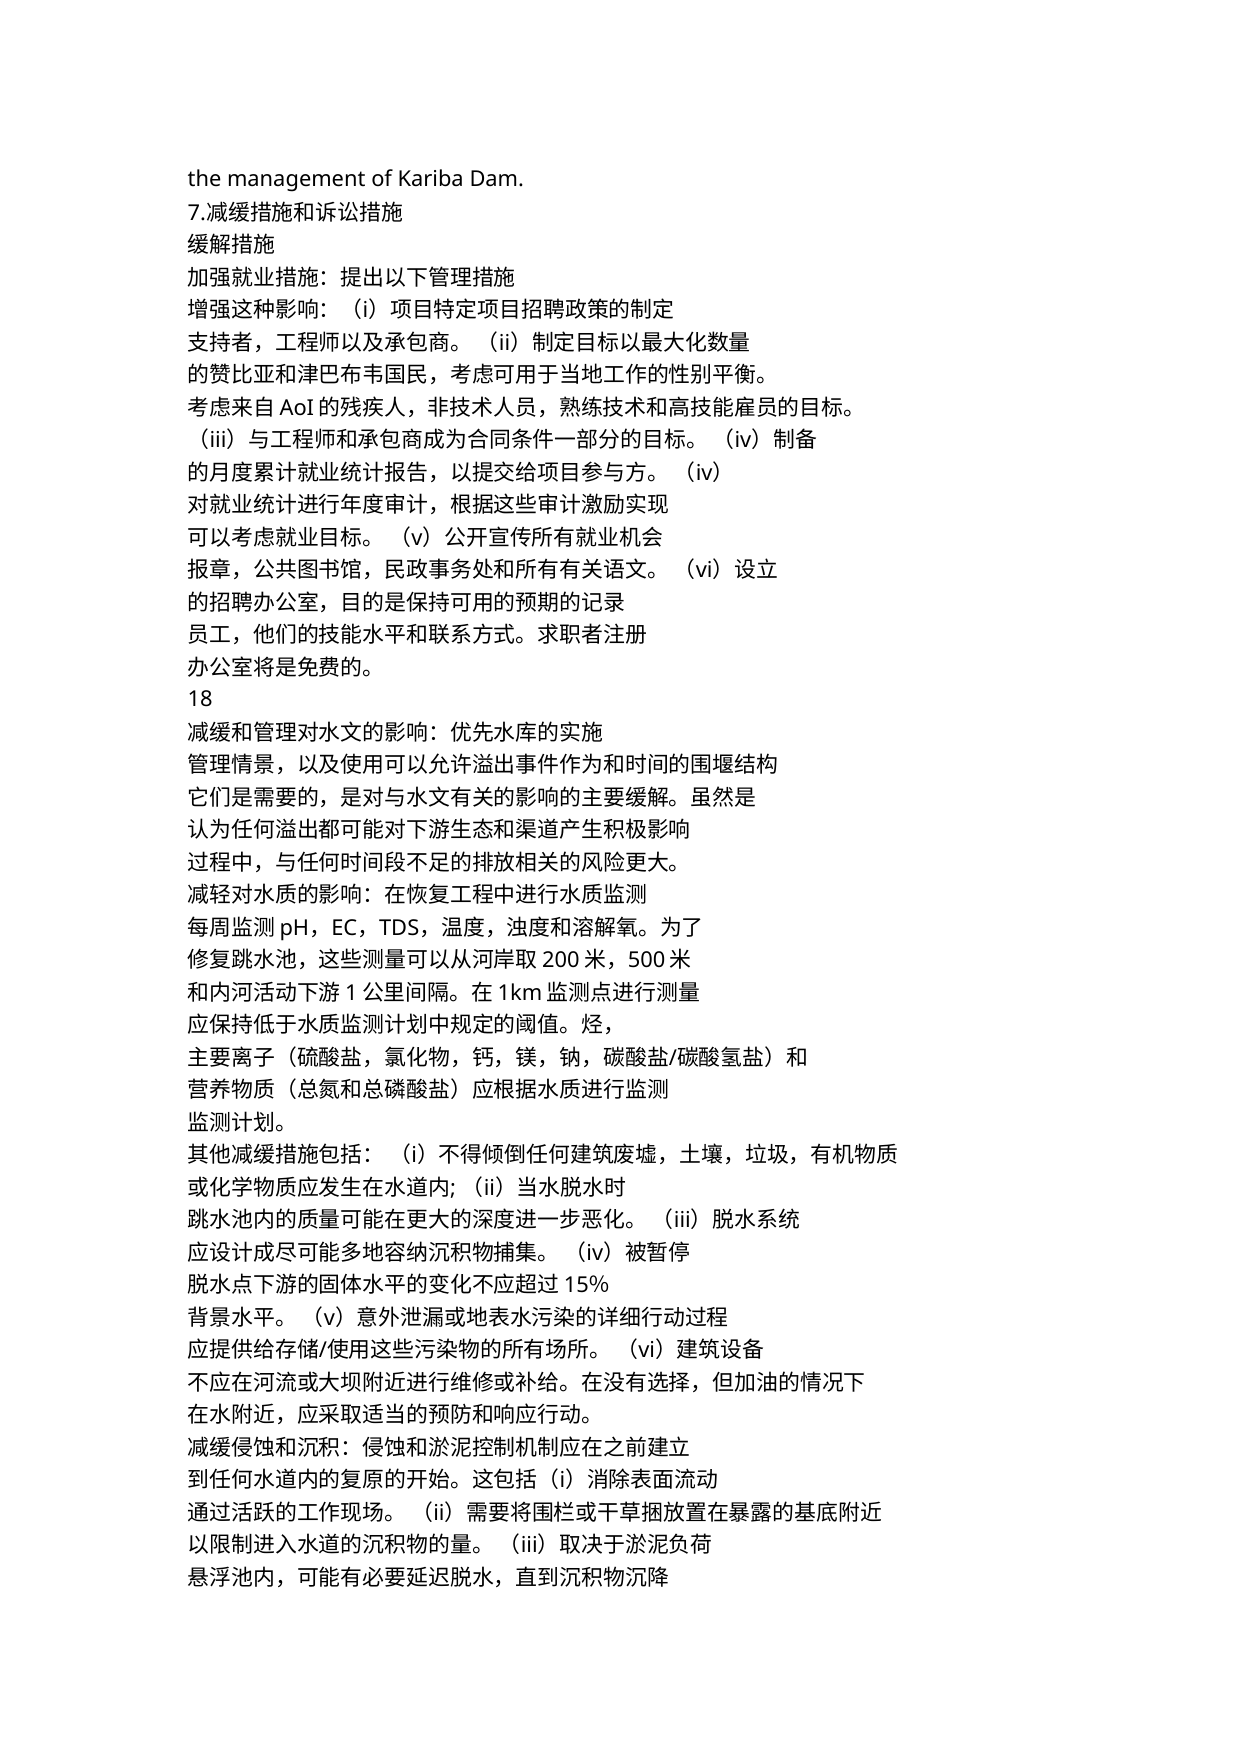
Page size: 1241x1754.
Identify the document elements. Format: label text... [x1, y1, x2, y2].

text 和内河活动下游1公里间隔。在1km监测点进行测量 [187, 974, 1053, 1007]
text 可以考虑就业目标。 （v）公开宣传所有就业机会 [187, 519, 1053, 552]
text 营养物质（总氮和总磷酸盐）应根据水质进行监测 [187, 1072, 1053, 1104]
text 的招聘办公室，目的是保持可用的预期的记录 [187, 584, 1053, 617]
text 不应在河流或大坝附近进行维修或补给。在没有选择，但加油的情况下 [187, 1364, 1053, 1397]
text 加强就业措施：提出以下管理措施 [187, 259, 1053, 292]
text 减轻对水质的影响：在恢复工程中进行水质监测 [187, 877, 1053, 909]
text 监测计划。 [187, 1104, 1053, 1137]
text 修复跳水池，这些测量可以从河岸取200米，500米 [187, 942, 1053, 974]
text 员工，他们的技能水平和联系方式。求职者注册 [187, 617, 1053, 649]
text 或化学物质应发生在水道内; （ii）当水脱水时 [187, 1169, 1053, 1202]
text 它们是需要的，是对与水文有关的影响的主要缓解。虽然是 [187, 779, 1053, 812]
text 减缓侵蚀和沉积：侵蚀和淤泥控制机制应在之前建立 [187, 1429, 1053, 1462]
text 每周监测pH，EC，TDS，温度，浊度和溶解氧。为了 [187, 909, 1053, 942]
text 过程中，与任何时间段不足的排放相关的风险更大。 [187, 844, 1053, 877]
text 办公室将是免费的。 [187, 649, 1053, 682]
text 应保持低于水质监测计划中规定的阈值。烃， [187, 1007, 1053, 1039]
text 支持者，工程师以及承包商。 （ii）制定目标以最大化数量 [187, 324, 1053, 357]
text 悬浮池内，可能有必要延迟脱水，直到沉积物沉降 [187, 1559, 1053, 1592]
text 应设计成尽可能多地容纳沉积物捕集。 （iv）被暂停 [187, 1234, 1053, 1267]
text 在水附近，应采取适当的预防和响应行动。 [187, 1397, 1053, 1429]
text 到任何水道内的复原的开始。这包括（i）消除表面流动 [187, 1462, 1053, 1494]
text 背景水平。 （v）意外泄漏或地表水污染的详细行动过程 [187, 1299, 1053, 1332]
text 减缓和管理对水文的影响：优先水库的实施 [187, 714, 1053, 747]
text 考虑来自AoI的残疾人，非技术人员，熟练技术和高技能雇员的目标。 [187, 389, 1053, 422]
text （iii）与工程师和承包商成为合同条件一部分的目标。 （iv）制备 [187, 422, 1053, 454]
text 认为任何溢出都可能对下游生态和渠道产生积极影响 [187, 812, 1053, 844]
text 应提供给存储/使用这些污染物的所有场所。 （vi）建筑设备 [187, 1332, 1053, 1364]
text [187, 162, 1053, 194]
text 对就业统计进行年度审计，根据这些审计激励实现 [187, 487, 1053, 519]
text 增强这种影响：（i）项目特定项目招聘政策的制定 [187, 292, 1053, 324]
text 主要离子（硫酸盐，氯化物，钙，镁，钠，碳酸盐/碳酸氢盐）和 [187, 1039, 1053, 1072]
text 报章，公共图书馆，民政事务处和所有有关语文。 （vi）设立 [187, 552, 1053, 584]
text 的月度累计就业统计报告，以提交给项目参与方。 （iv） [187, 454, 1053, 487]
text 以限制进入水道的沉积物的量。 （iii）取决于淤泥负荷 [187, 1527, 1053, 1559]
text 脱水点下游的固体水平的变化不应超过15％ [187, 1267, 1053, 1299]
text 的赞比亚和津巴布韦国民，考虑可用于当地工作的性别平衡。 [187, 357, 1053, 389]
text 跳水池内的质量可能在更大的深度进一步恶化。 （iii）脱水系统 [187, 1202, 1053, 1234]
text 管理情景，以及使用可以允许溢出事件作为和时间的围堰结构 [187, 747, 1053, 779]
text 18 [187, 682, 1053, 714]
text 缓解措施 [187, 227, 1053, 259]
text 7.减缓措施和诉讼措施 [187, 194, 1053, 227]
text 通过活跃的工作现场。 （ii）需要将围栏或干草捆放置在暴露的基底附近 [187, 1494, 1053, 1527]
text 其他减缓措施包括： （i）不得倾倒任何建筑废墟，土壤，垃圾，有机物质 [187, 1137, 1053, 1169]
